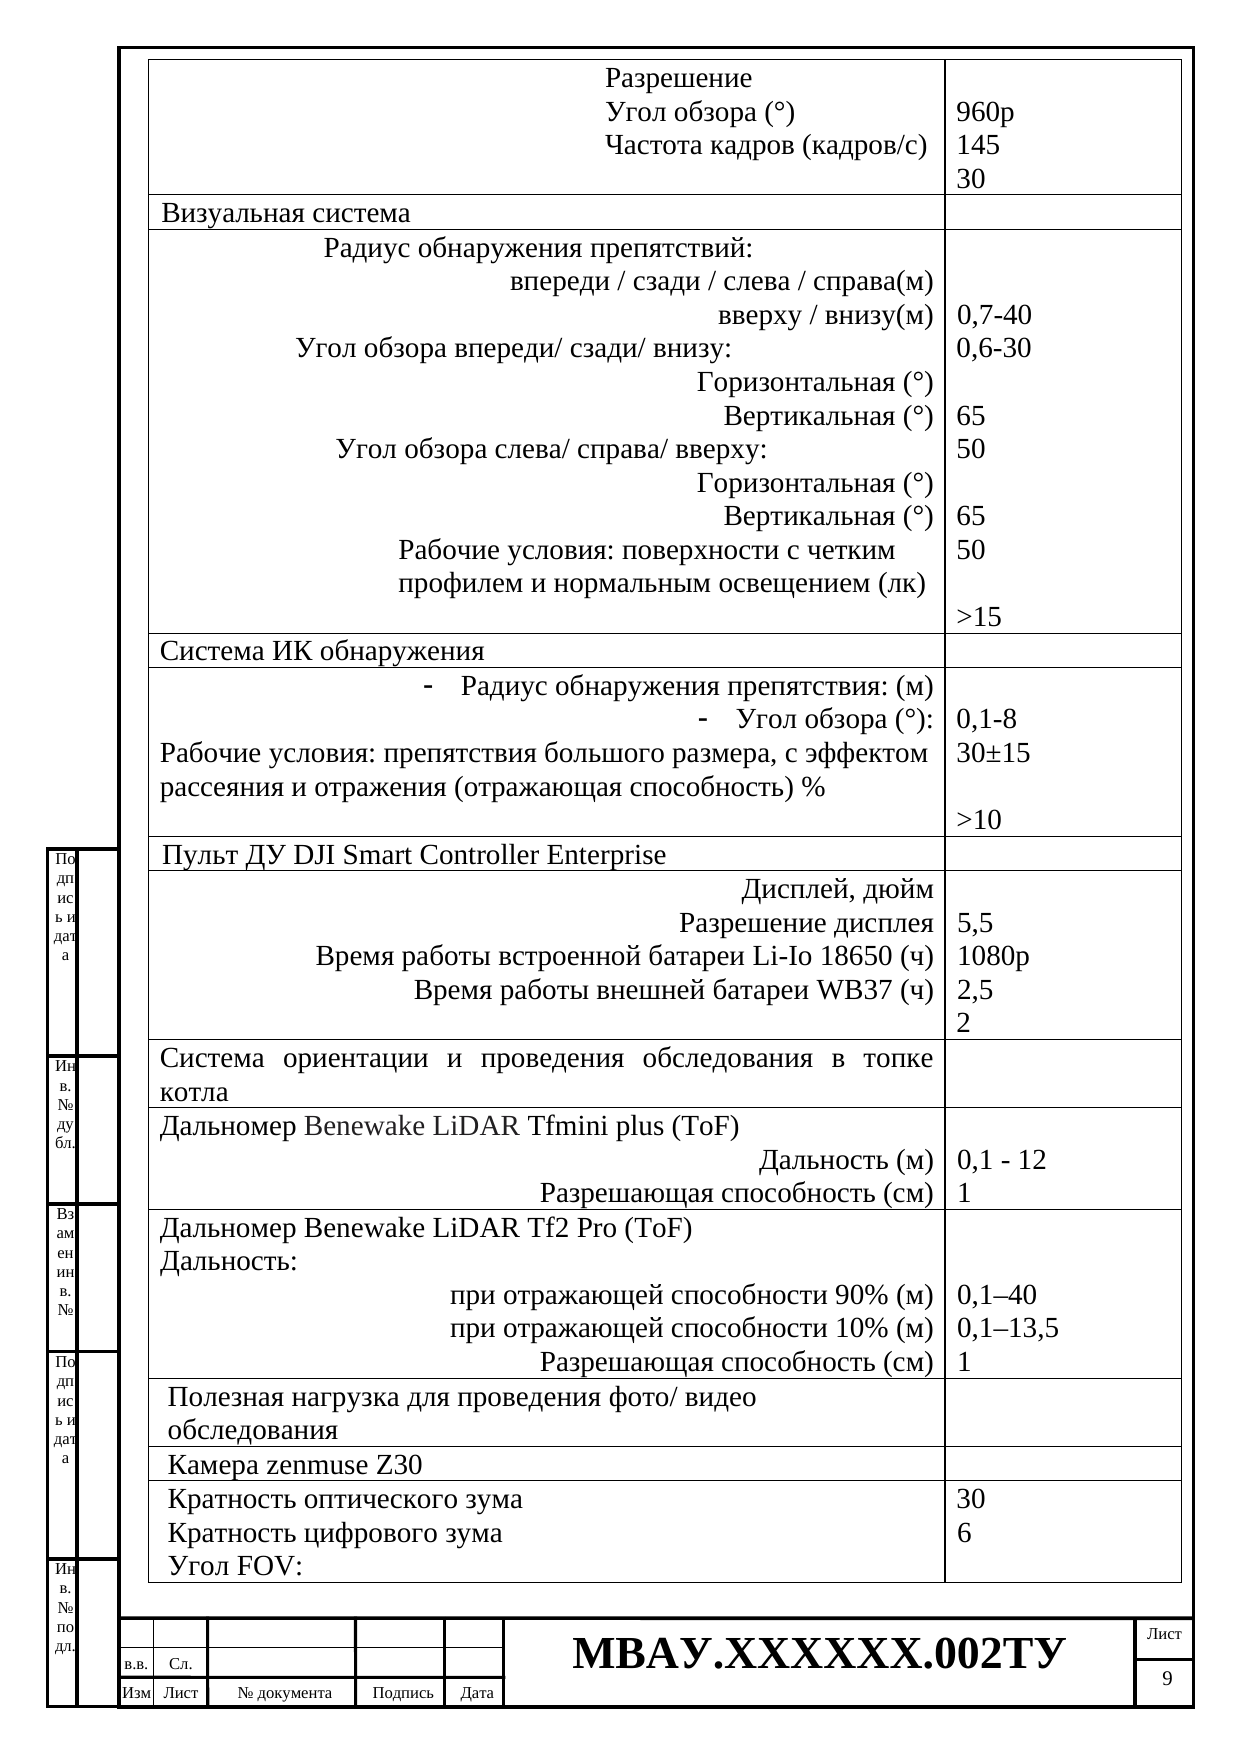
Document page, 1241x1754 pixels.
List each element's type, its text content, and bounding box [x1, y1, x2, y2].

table_cell Радиус обнаружения препятствий: впереди / сзади / слева / справа(м) вверху / внизу(м) Угол обзора впереди/ сзади/ внизу: Горизонтальная (°) Вертикальная (°) Угол обзора слева/ справа/ вверху: Горизонтальная (°) Вертикальная (°) Рабочие условия: поверхности с четким профилем и нормальным освещением (лк) [149, 230, 944, 632]
table_cell Пульт ДУ DJI Smart Controller Enterprise [149, 837, 944, 870]
table_cell Разрешение Угол обзора (°) Частота кадров (кадров/с) [149, 60, 944, 194]
table_cell [946, 1379, 1181, 1446]
table_cell 0,1 - 12 1 [946, 1108, 1181, 1209]
table_cell [946, 1447, 1181, 1480]
table_cell [946, 195, 1181, 229]
table_cell Радиус обнаружения препятствия: (м) Угол обзора (°): Рабочие условия: препятствия большого размера, с эффектом рассеяния и отражения (отражающая способность) % [149, 668, 944, 836]
table_cell 0,7-40 0,6-30 65 50 65 50 >15 [946, 230, 1181, 632]
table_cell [946, 1481, 1181, 1582]
table_cell [946, 1040, 1181, 1107]
table_cell Дальномер Benewake LiDAR Tf2 Pro (ToF) Дальность: при отражающей способности 90% (м) при отражающей способности 10% (м) Разрешающая способность (см) [149, 1210, 944, 1378]
table_cell Камера zenmuse Z30 [149, 1447, 944, 1480]
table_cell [149, 1481, 944, 1582]
table_cell Дальномер Benewake LiDAR Tfmini plus (ToF) Дальность (м) Разрешающая способность (см) [149, 1108, 944, 1209]
table_cell Дисплей, дюйм Разрешение дисплея Время работы встроенной батареи Li-Io 18650 (ч) Время работы внешней батареи WB37 (ч) [149, 871, 944, 1039]
table_cell Система ИК обнаружения [149, 634, 944, 667]
table_cell 0,1-8 30±15 >10 [946, 668, 1181, 836]
table_cell [946, 634, 1181, 667]
table_cell [946, 837, 1181, 870]
table_cell Полезная нагрузка для проведения фото/ видео обследования [149, 1379, 944, 1446]
table_cell Система ориентации и проведения обследования в топке котла [149, 1040, 944, 1107]
table_cell 5,5 1080p 2,5 2 [946, 871, 1181, 1039]
table_cell 0,1–40 0,1–13,5 1 [946, 1210, 1181, 1378]
table_cell 960p 145 30 [946, 60, 1181, 194]
table_cell Визуальная система [149, 195, 944, 229]
